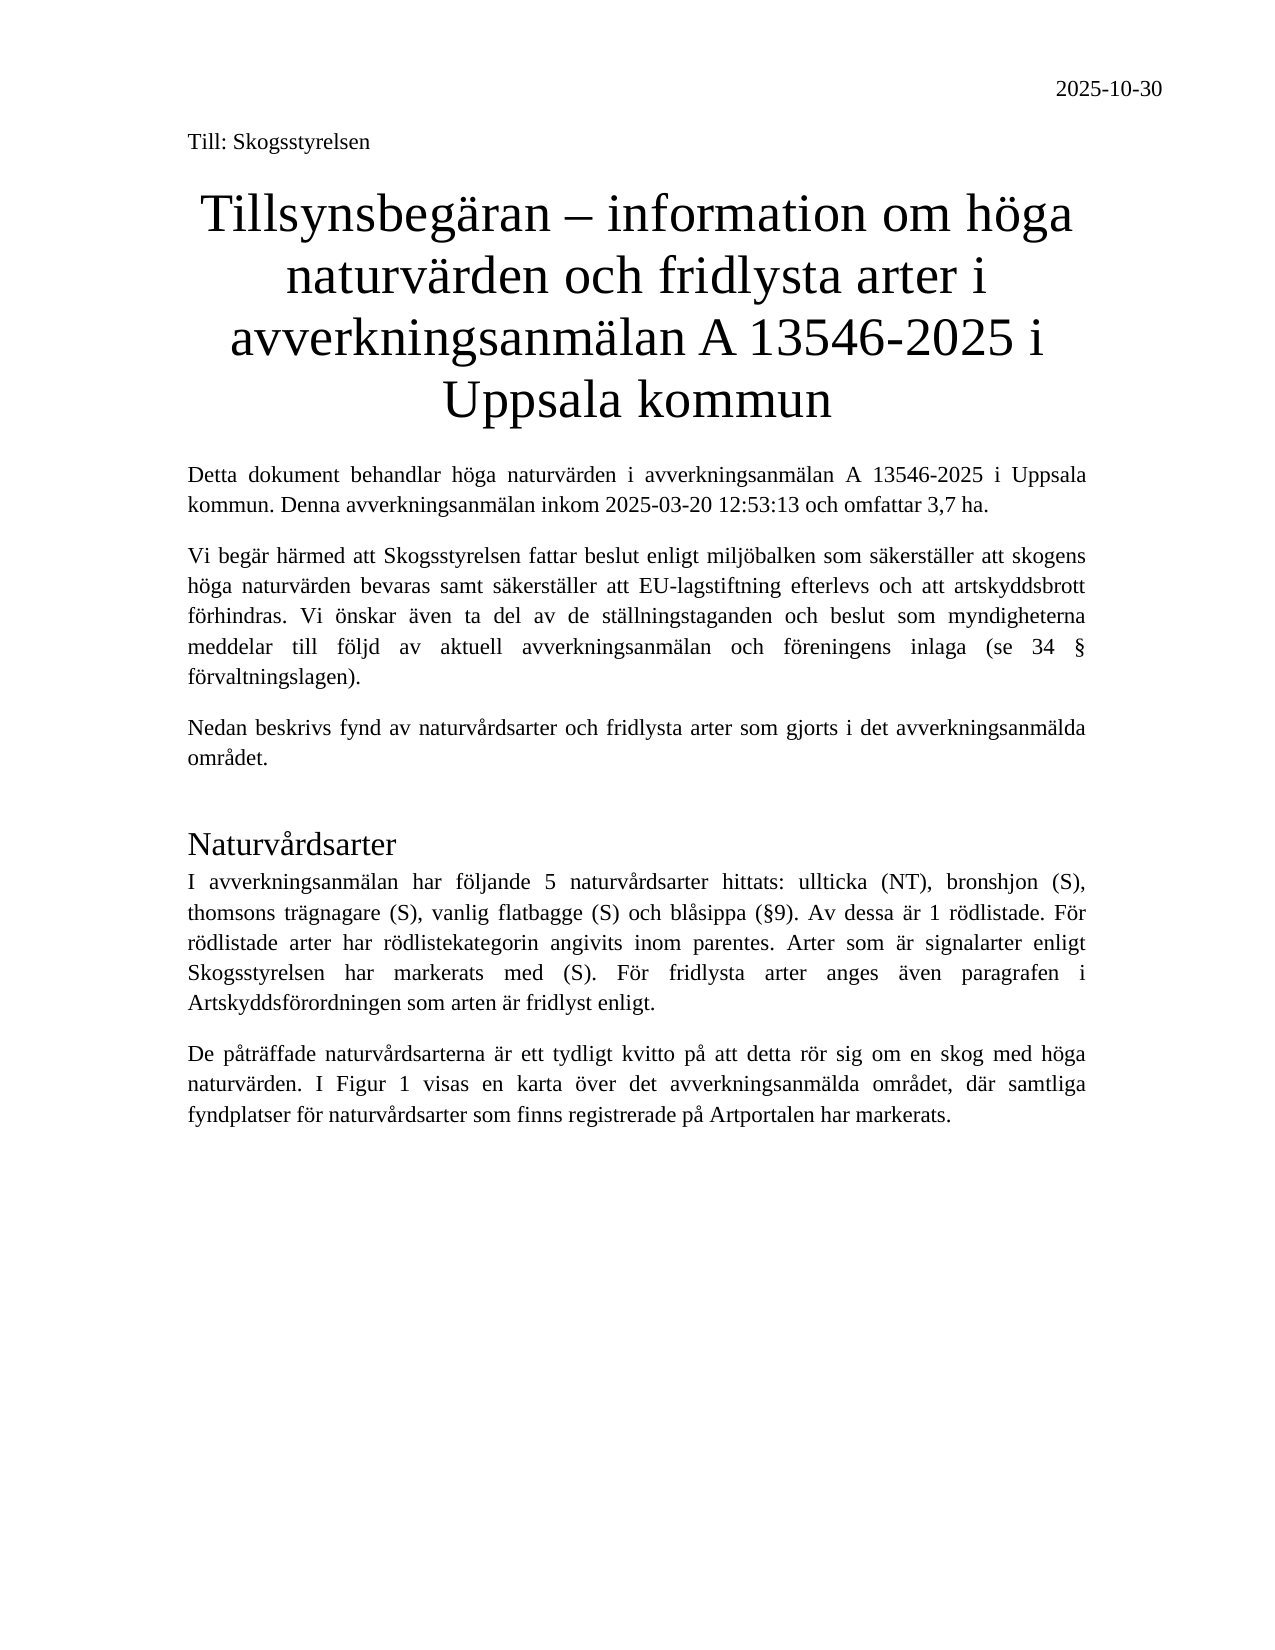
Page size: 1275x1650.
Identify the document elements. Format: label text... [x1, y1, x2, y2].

text De påträffade naturvårdsarterna är ett tydligt kvitto på att detta rör sig om en skog med höga naturvärden. I Figur 1 visas en karta över det avverkningsanmälda området, där samtliga fyndplatser för naturvårdsarter som finns registrerade på Artportalen har markerats. [187, 1040, 1087, 1127]
text I avverkningsanmälan har följande 5 naturvårdsarter hittats: ullticka (NT), bronshjon (S), thomsons trägnagare (S), vanlig flatbagge (S) och blåsippa (§9). Av dessa är 1 rödlistade. För rödlistade arter har rödlistekategorin angivits inom parentes. Arter som är signalarter enligt Skogsstyrelsen har markerats med (S). För fridlysta arter anges även paragrafen i Artskyddsförordningen som arten är fridlyst enligt. [187, 868, 1087, 1016]
subtitle Naturvårdsarter [187, 824, 1087, 863]
title Tillsynsbegäran – information om höga naturvärden och fridlysta arter i avverkningsanmälan A 13546-2025 i Uppsala kommun [187, 180, 1087, 429]
text Vi begär härmed att Skogsstyrelsen fattar beslut enligt miljöbalken som säkerställer att skogens höga naturvärden bevaras samt säkerställer att EU-lagstiftning efterlevs och att artskyddsbrott förhindras. Vi önskar även ta del av de ställningstaganden och beslut som myndigheterna meddelar till följd av aktuell avverkningsanmälan och föreningens inlaga (se 34 § förvaltningslagen). [187, 542, 1087, 689]
text Detta dokument behandlar höga naturvärden i avverkningsanmälan A 13546-2025 i Uppsala kommun. Denna avverkningsanmälan inkom 2025-03-20 12:53:13 och omfattar 3,7 ha. [187, 461, 1087, 517]
text Nedan beskrivs fynd av naturvårdsarter och fridlysta arter som gjorts i det avverkningsanmälda området. [187, 714, 1087, 771]
